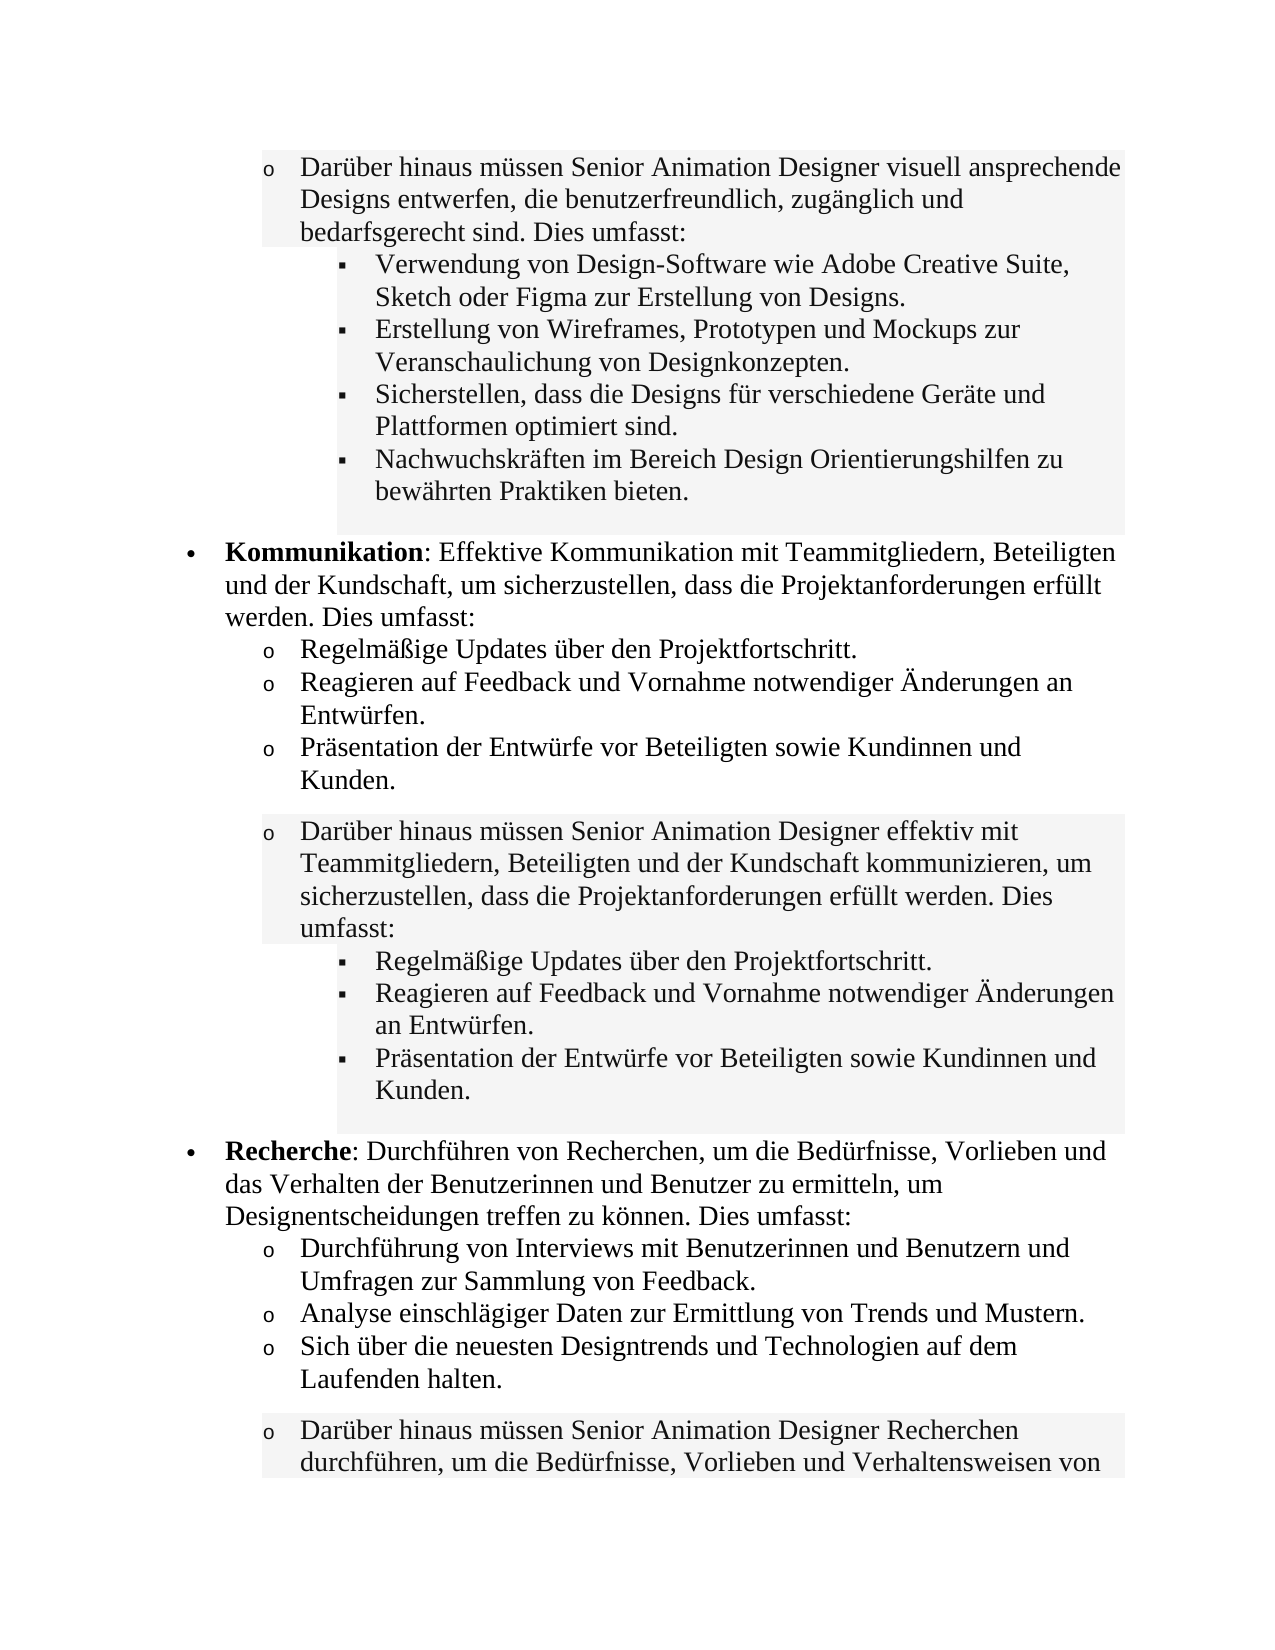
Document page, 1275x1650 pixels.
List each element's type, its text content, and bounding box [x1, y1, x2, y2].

list Präsentation der Entwürfe vor Beteiligten sowie Kundinnen und Kunden. [337, 1041, 1125, 1134]
list Darüber hinaus müssen Senior Animation Designer effektiv mit Teammitgliedern, Beteiligten und der Kundschaft kommunizieren, um sicherzustellen, dass die Projektanforderungen erfüllt werden. Dies umfasst: [262, 814, 1125, 944]
list Darüber hinaus müssen Senior Animation Designer visuell ansprechende Designs entwerfen, die benutzerfreundlich, zugänglich und bedarfsgerecht sind. Dies umfasst: [262, 150, 1125, 247]
list Recherche: Durchführen von Recherchen, um die Bedürfnisse, Vorlieben und das Verhalten der Benutzerinnen und Benutzer zu ermitteln, um Designentscheidungen treffen zu können. Dies umfasst: [187, 1134, 1125, 1232]
list Präsentation der Entwürfe vor Beteiligten sowie Kundinnen und Kunden. [262, 730, 1125, 795]
list Regelmäßige Updates über den Projektfortschritt. [262, 632, 1125, 665]
list Verwendung von Design-Software wie Adobe Creative Suite, Sketch oder Figma zur Erstellung von Designs. [337, 247, 1125, 312]
list Erstellung von Wireframes, Prototypen und Mockups zur Veranschaulichung von Designkonzepten. [337, 312, 1125, 377]
list Reagieren auf Feedback und Vornahme notwendiger Änderungen an Entwürfen. [262, 665, 1125, 730]
list Sicherstellen, dass die Designs für verschiedene Geräte und Plattformen optimiert sind. [337, 377, 1125, 442]
list Analyse einschlägiger Daten zur Ermittlung von Trends und Mustern. [262, 1297, 1125, 1329]
list Sich über die neuesten Designtrends und Technologien auf dem Laufenden halten. [262, 1329, 1125, 1394]
list Nachwuchskräften im Bereich Design Orientierungshilfen zu bewährten Praktiken bieten. [337, 442, 1125, 535]
list Regelmäßige Updates über den Projektfortschritt. [337, 944, 1125, 976]
list Durchführung von Interviews mit Benutzerinnen und Benutzern und Umfragen zur Sammlung von Feedback. [262, 1232, 1125, 1297]
list Kommunikation: Effektive Kommunikation mit Teammitgliedern, Beteiligten und der Kundschaft, um sicherzustellen, dass die Projektanforderungen erfüllt werden. Dies umfasst: [187, 535, 1125, 632]
list Reagieren auf Feedback und Vornahme notwendiger Änderungen an Entwürfen. [337, 976, 1125, 1041]
